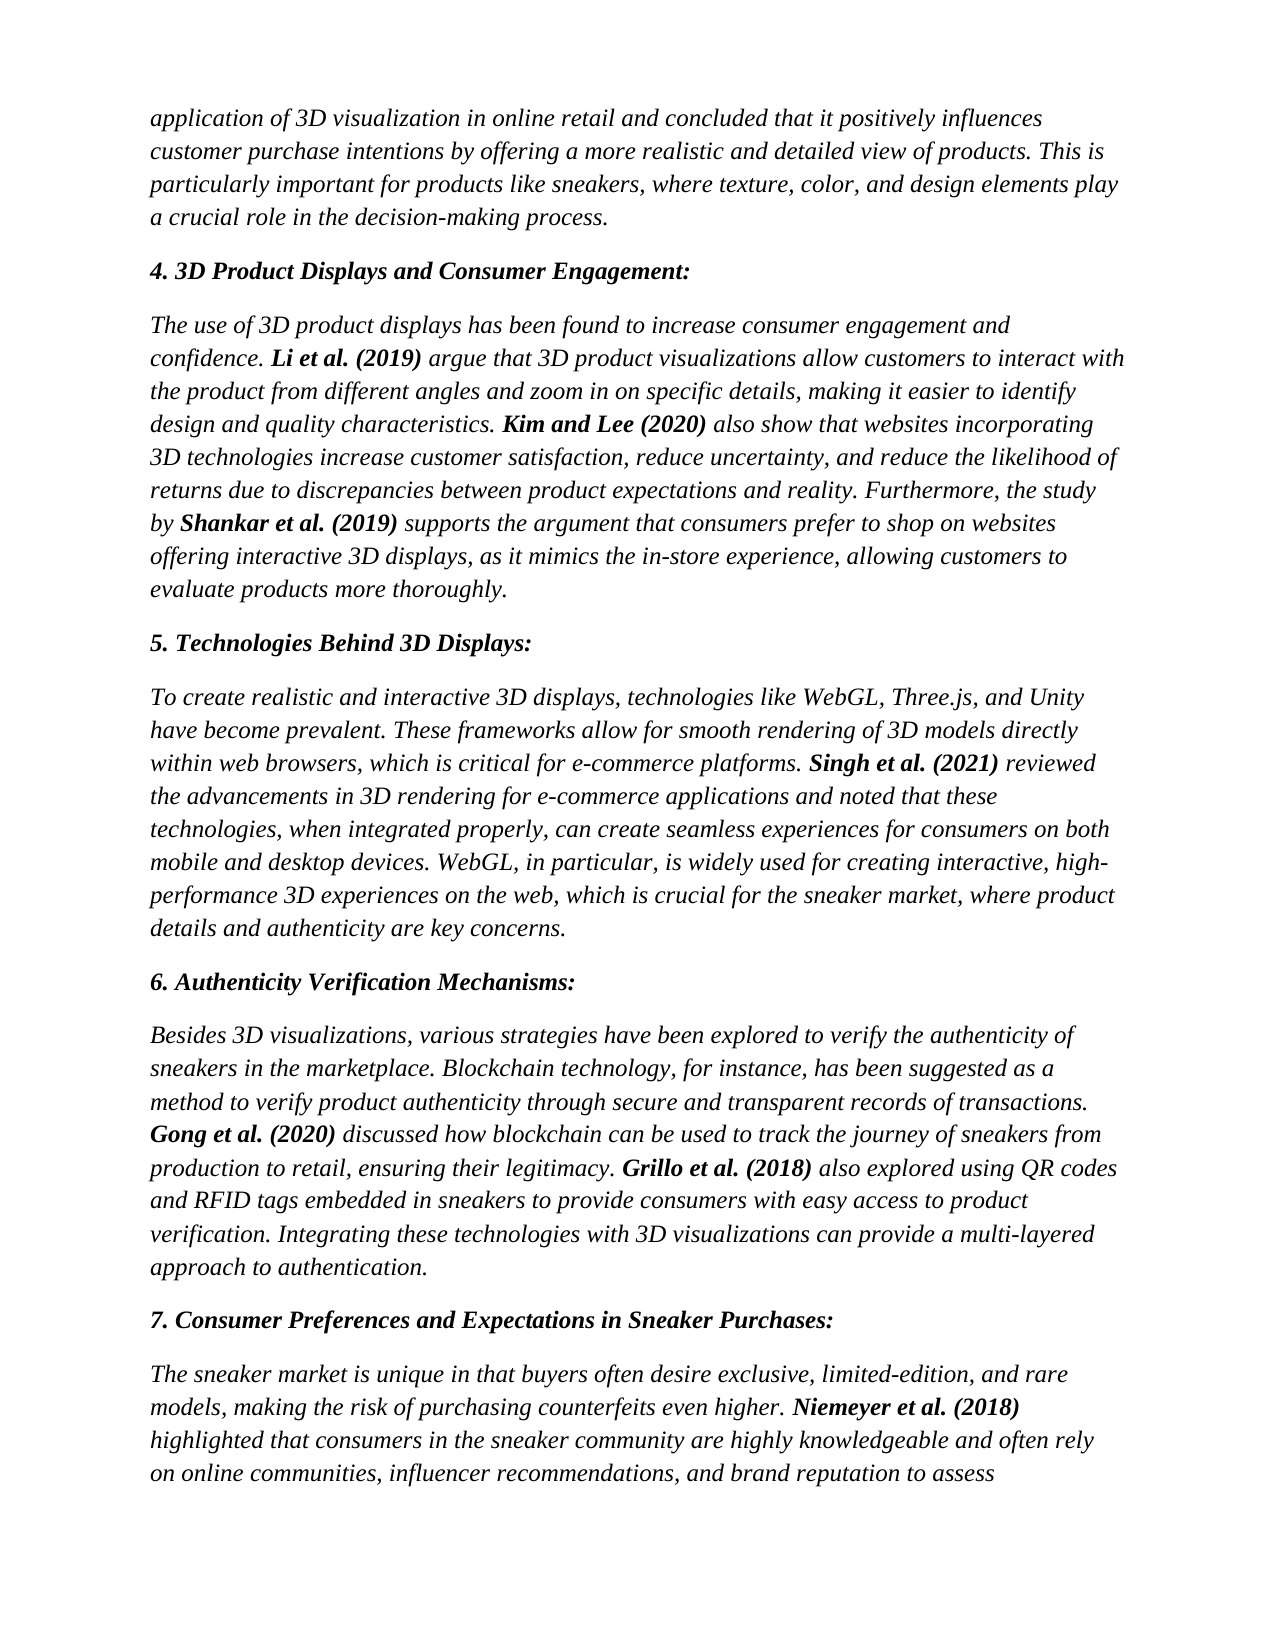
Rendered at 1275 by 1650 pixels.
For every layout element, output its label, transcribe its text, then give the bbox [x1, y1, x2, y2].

text To create realistic and interactive 3D displays, technologies like WebGL, Three.js, and Unity have become prevalent. These frameworks allow for smooth rendering of 3D models directly within web browsers, which is critical for e-commerce platforms. Singh et al. (2021) reviewed the advancements in 3D rendering for e-commerce applications and noted that these technologies, when integrated properly, can create seamless experiences for consumers on both mobile and desktop devices. WebGL, in particular, is widely used for creating interactive, high-performance 3D experiences on the web, which is crucial for the sneaker market, where product details and authenticity are key concerns. [150, 682, 1125, 942]
text 5. Technologies Behind 3D Displays: [150, 628, 1125, 657]
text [150, 103, 1125, 231]
text 4. 3D Product Displays and Consumer Engagement: [150, 256, 1125, 285]
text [150, 1359, 1125, 1487]
text 6. Authenticity Verification Mechanisms: [150, 967, 1125, 995]
text The use of 3D product displays has been found to increase consumer engagement and confidence. Li et al. (2019) argue that 3D product visualizations allow customers to interact with the product from different angles and zoom in on specific details, making it easier to identify design and quality characteristics. Kim and Lee (2020) also show that websites incorporating 3D technologies increase customer satisfaction, reduce uncertainty, and reduce the likelihood of returns due to discrepancies between product expectations and reality. Furthermore, the study by Shankar et al. (2019) supports the argument that consumers prefer to shop on websites offering interactive 3D displays, as it mimics the in-store experience, allowing customers to evaluate products more thoroughly. [150, 310, 1125, 603]
text 7. Consumer Preferences and Expectations in Sneaker Purchases: [150, 1306, 1125, 1334]
text Besides 3D visualizations, various strategies have been explored to verify the authenticity of sneakers in the marketplace. Blockchain technology, for instance, has been suggested as a method to verify product authenticity through secure and transparent records of transactions. Gong et al. (2020) discussed how blockchain can be used to track the journey of sneakers from production to retail, ensuring their legitimacy. Grillo et al. (2018) also explored using QR codes and RFID tags embedded in sneakers to provide consumers with easy access to product verification. Integrating these technologies with 3D visualizations can provide a multi-layered approach to authentication. [150, 1021, 1125, 1280]
